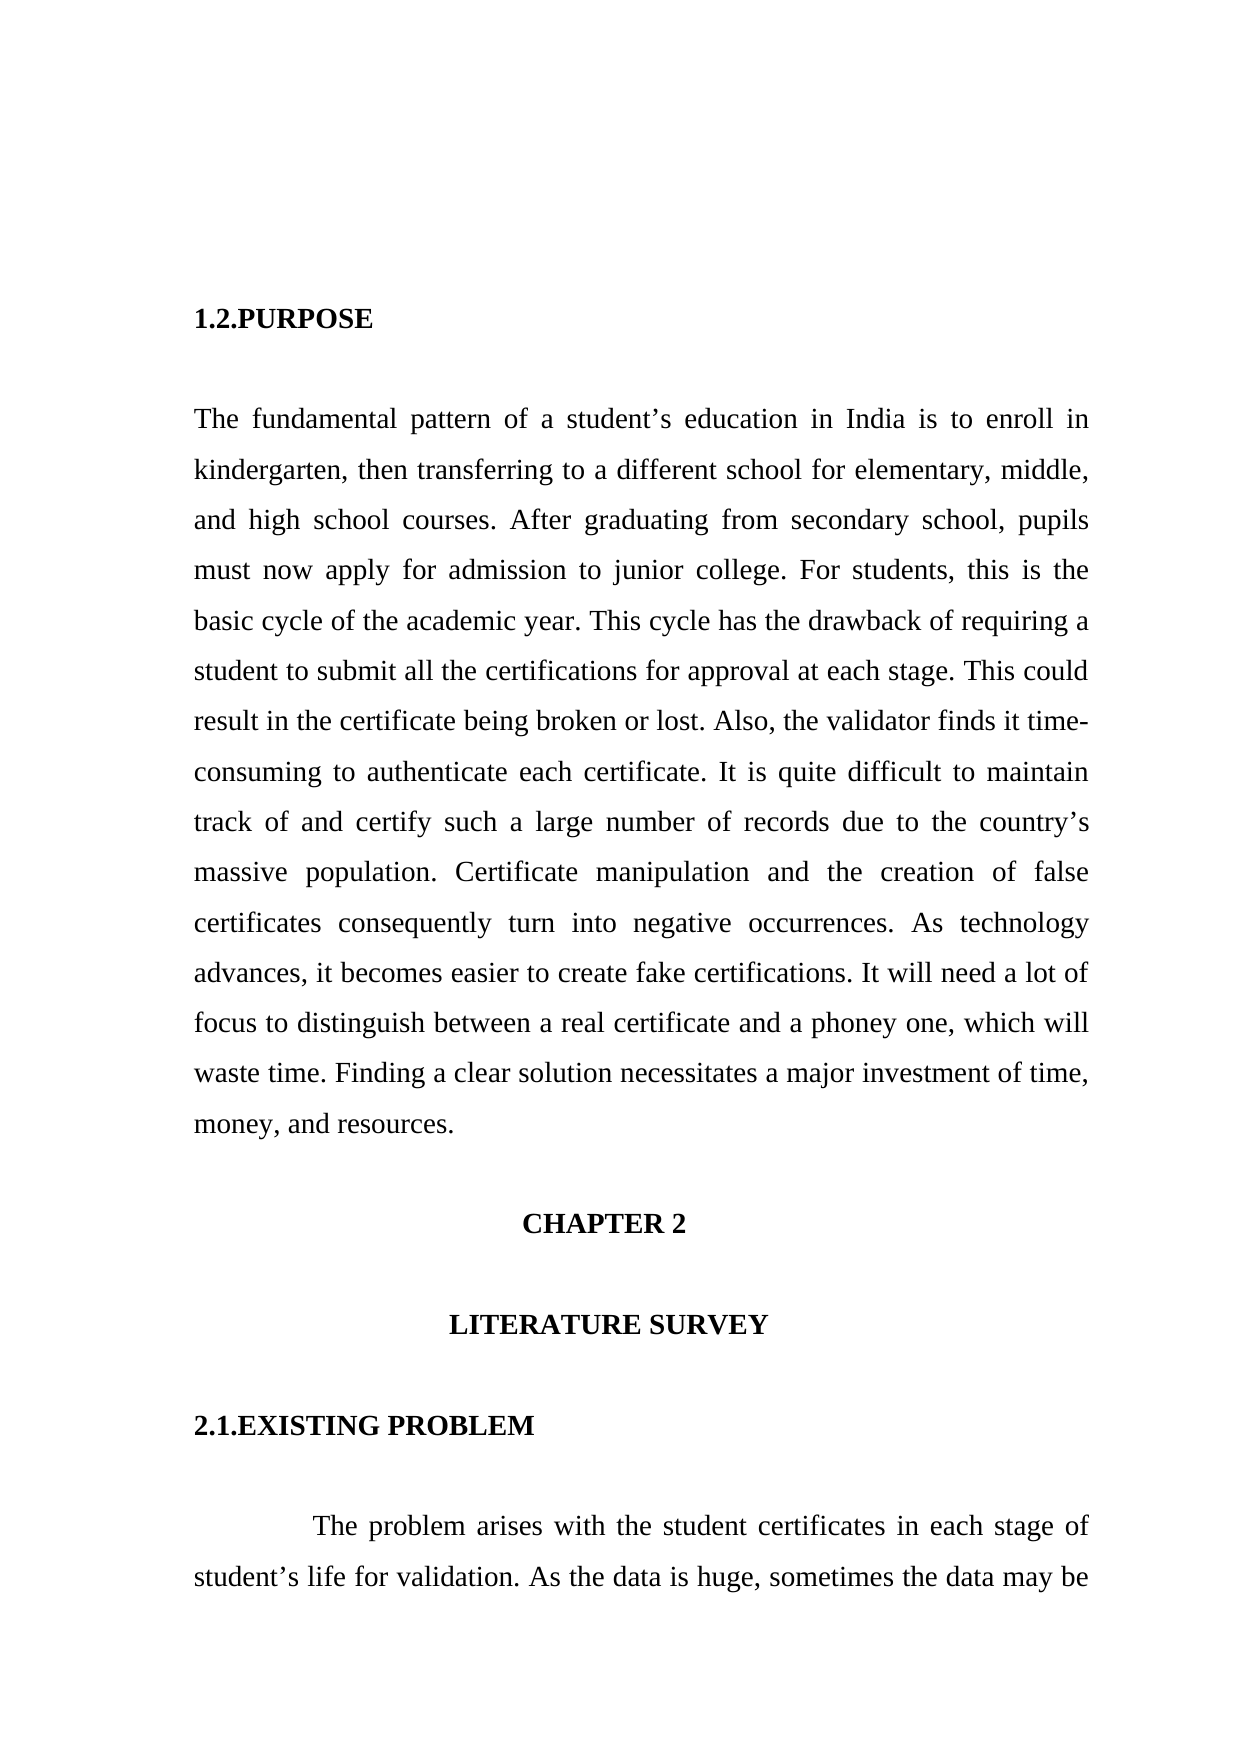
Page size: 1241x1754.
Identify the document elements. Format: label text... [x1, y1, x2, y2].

text 2.1.EXISTING PROBLEM [194, 1408, 1090, 1441]
text LITERATURE SURVEY [194, 1307, 1090, 1341]
text CHAPTER 2 [194, 1207, 1090, 1240]
text The fundamental pattern of a student’s education in India is to enroll in kindergarten, then transferring to a different school for elementary, middle, and high school courses. After graduating from secondary school, pupils must now apply for admission to junior college. For students, this is the basic cycle of the academic year. This cycle has the drawback of requiring a student to submit all the certifications for approval at each stage. This could result in the certificate being broken or lost. Also, the validator finds it time-consuming to authenticate each certificate. It is quite difficult to maintain track of and certify such a large number of records due to the country’s massive population. Certificate manipulation and the creation of false certificates consequently turn into negative occurrences. As technology advances, it becomes easier to create fake certifications. It will need a lot of focus to distinguish between a real certificate and a phoney one, which will waste time. Finding a clear solution necessitates a major investment of time, money, and resources. [194, 402, 1090, 1139]
text 1.2.PURPOSE [194, 301, 1090, 334]
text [194, 1508, 1090, 1592]
